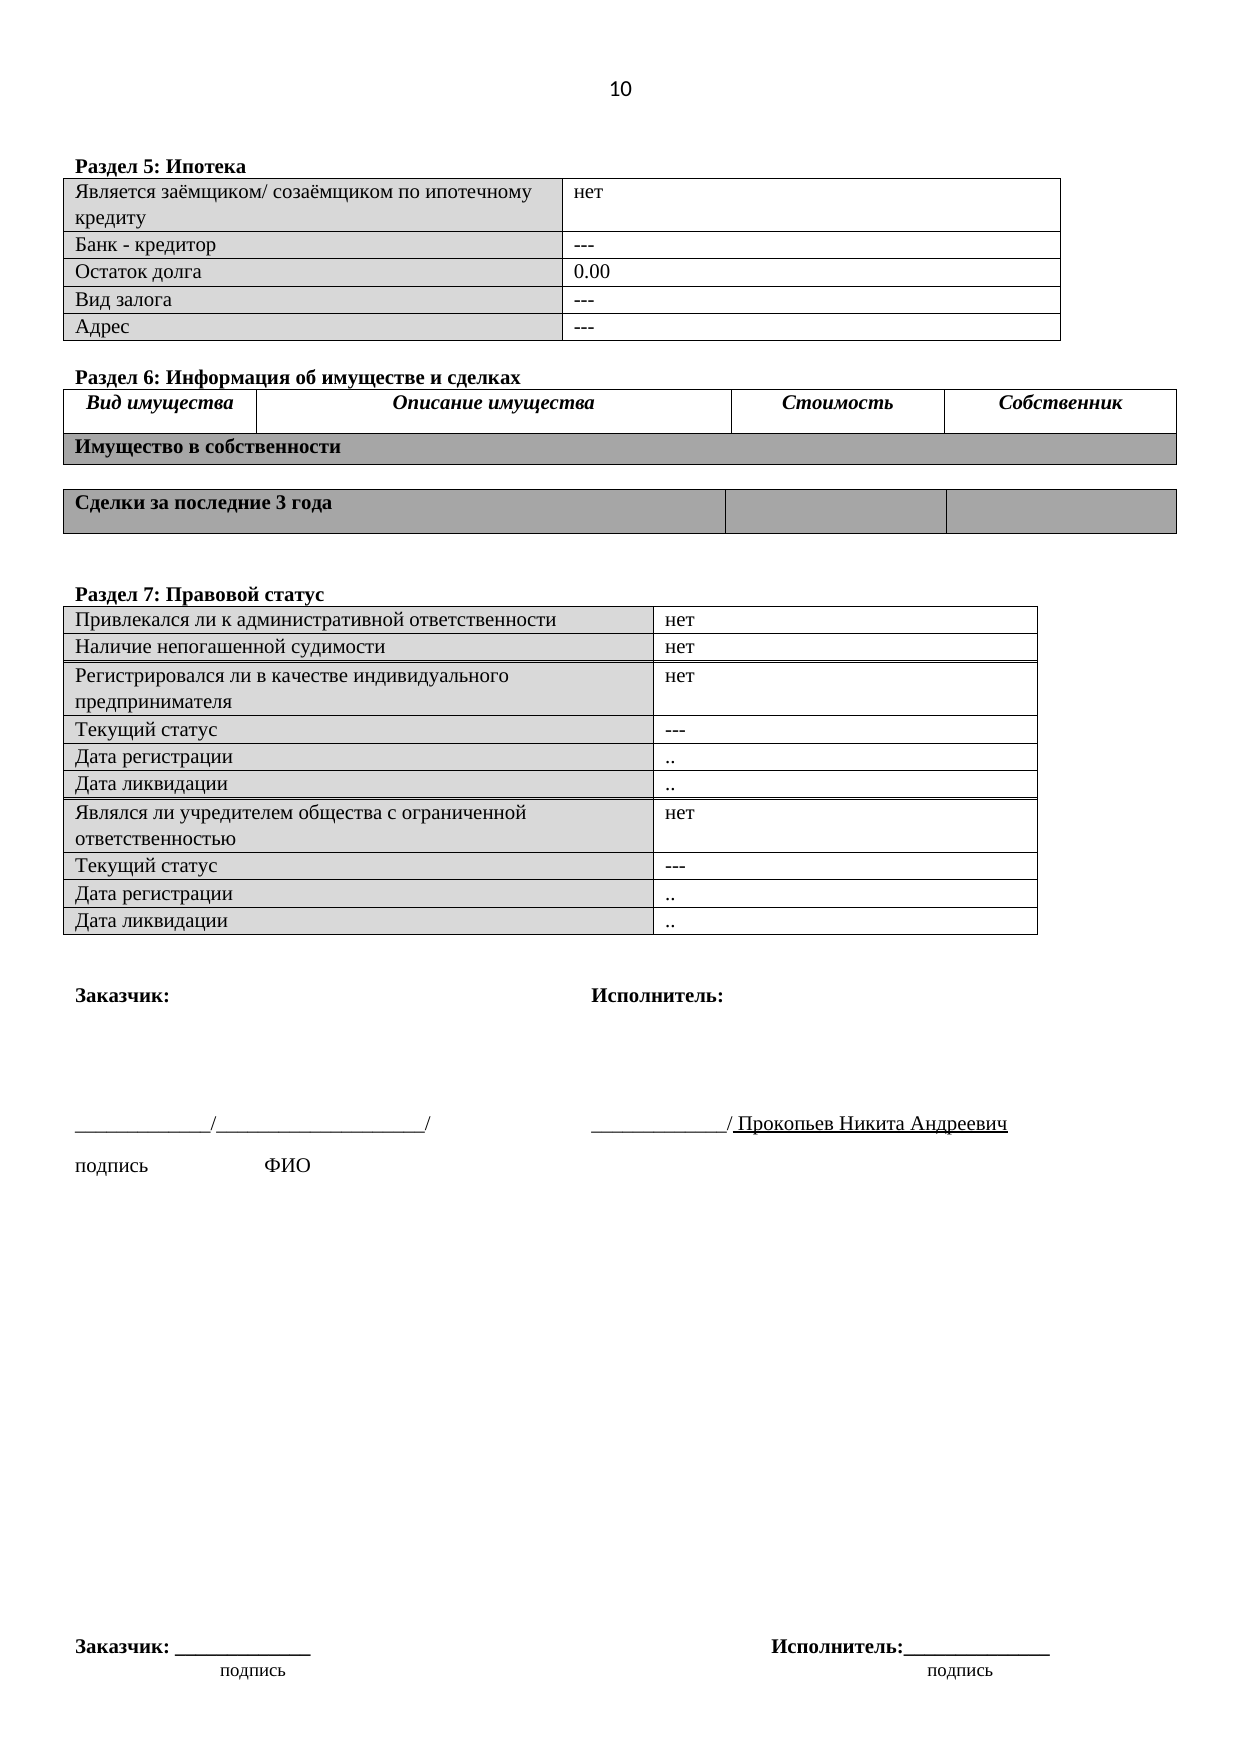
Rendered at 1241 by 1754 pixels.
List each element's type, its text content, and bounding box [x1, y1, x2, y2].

text подпись ФИО [75, 1153, 1165, 1177]
table_cell Текущий статус [64, 716, 653, 743]
table_header [947, 490, 1176, 533]
table_header Является заёмщиком/ созаёмщиком по ипотечному кредиту [64, 179, 562, 231]
table_cell Дата ликвидации [64, 771, 653, 797]
table_cell Дата регистрации [64, 744, 653, 770]
table_cell Текущий статус [64, 853, 653, 879]
table_cell Вид залога [64, 287, 562, 313]
text Раздел 6: Информация об имуществе и сделках [75, 365, 1165, 389]
table_cell Дата ликвидации [64, 908, 653, 934]
table_cell --- [563, 232, 1060, 258]
table_cell .. [654, 908, 1037, 934]
text Раздел 5: Ипотека [75, 154, 1165, 178]
table_cell --- [654, 716, 1037, 743]
table_cell Имущество в собственности [64, 434, 1176, 464]
table_cell .. [654, 744, 1037, 770]
table_cell нет [654, 663, 1037, 715]
table_header Собственник [945, 390, 1176, 433]
text Раздел 7: Правовой статус [75, 582, 1165, 606]
table_cell Адрес [64, 314, 562, 340]
table_cell Дата регистрации [64, 880, 653, 907]
table_header Привлекался ли к административной ответственности [64, 607, 653, 633]
table_header Стоимость [732, 390, 944, 433]
text Заказчик: Исполнитель: [75, 983, 1165, 1007]
table_header Описание имущества [257, 390, 731, 433]
table_cell .. [654, 880, 1037, 907]
table_cell нет [654, 800, 1037, 852]
table_cell нет [654, 634, 1037, 660]
text _____________/____________________/ _____________/ Прокопьев Никита Андреевич [75, 1111, 1165, 1135]
table_cell 0.00 [563, 259, 1060, 286]
table_cell Регистрировался ли в качестве индивидуального предпринимателя [64, 663, 653, 715]
table_cell Наличие непогашенной судимости [64, 634, 653, 660]
table_cell --- [563, 287, 1060, 313]
table_cell --- [563, 314, 1060, 340]
table_cell --- [654, 853, 1037, 879]
table_cell Остаток долга [64, 259, 562, 286]
table_header нет [654, 607, 1037, 633]
table_header нет [563, 179, 1060, 231]
table_header Вид имущества [64, 390, 256, 433]
table_header Сделки за последние 3 года [64, 490, 725, 533]
table_cell .. [654, 771, 1037, 797]
table_cell Банк - кредитор [64, 232, 562, 258]
table_header [726, 490, 946, 533]
table_cell Являлся ли учредителем общества с ограниченной ответственностью [64, 800, 653, 852]
